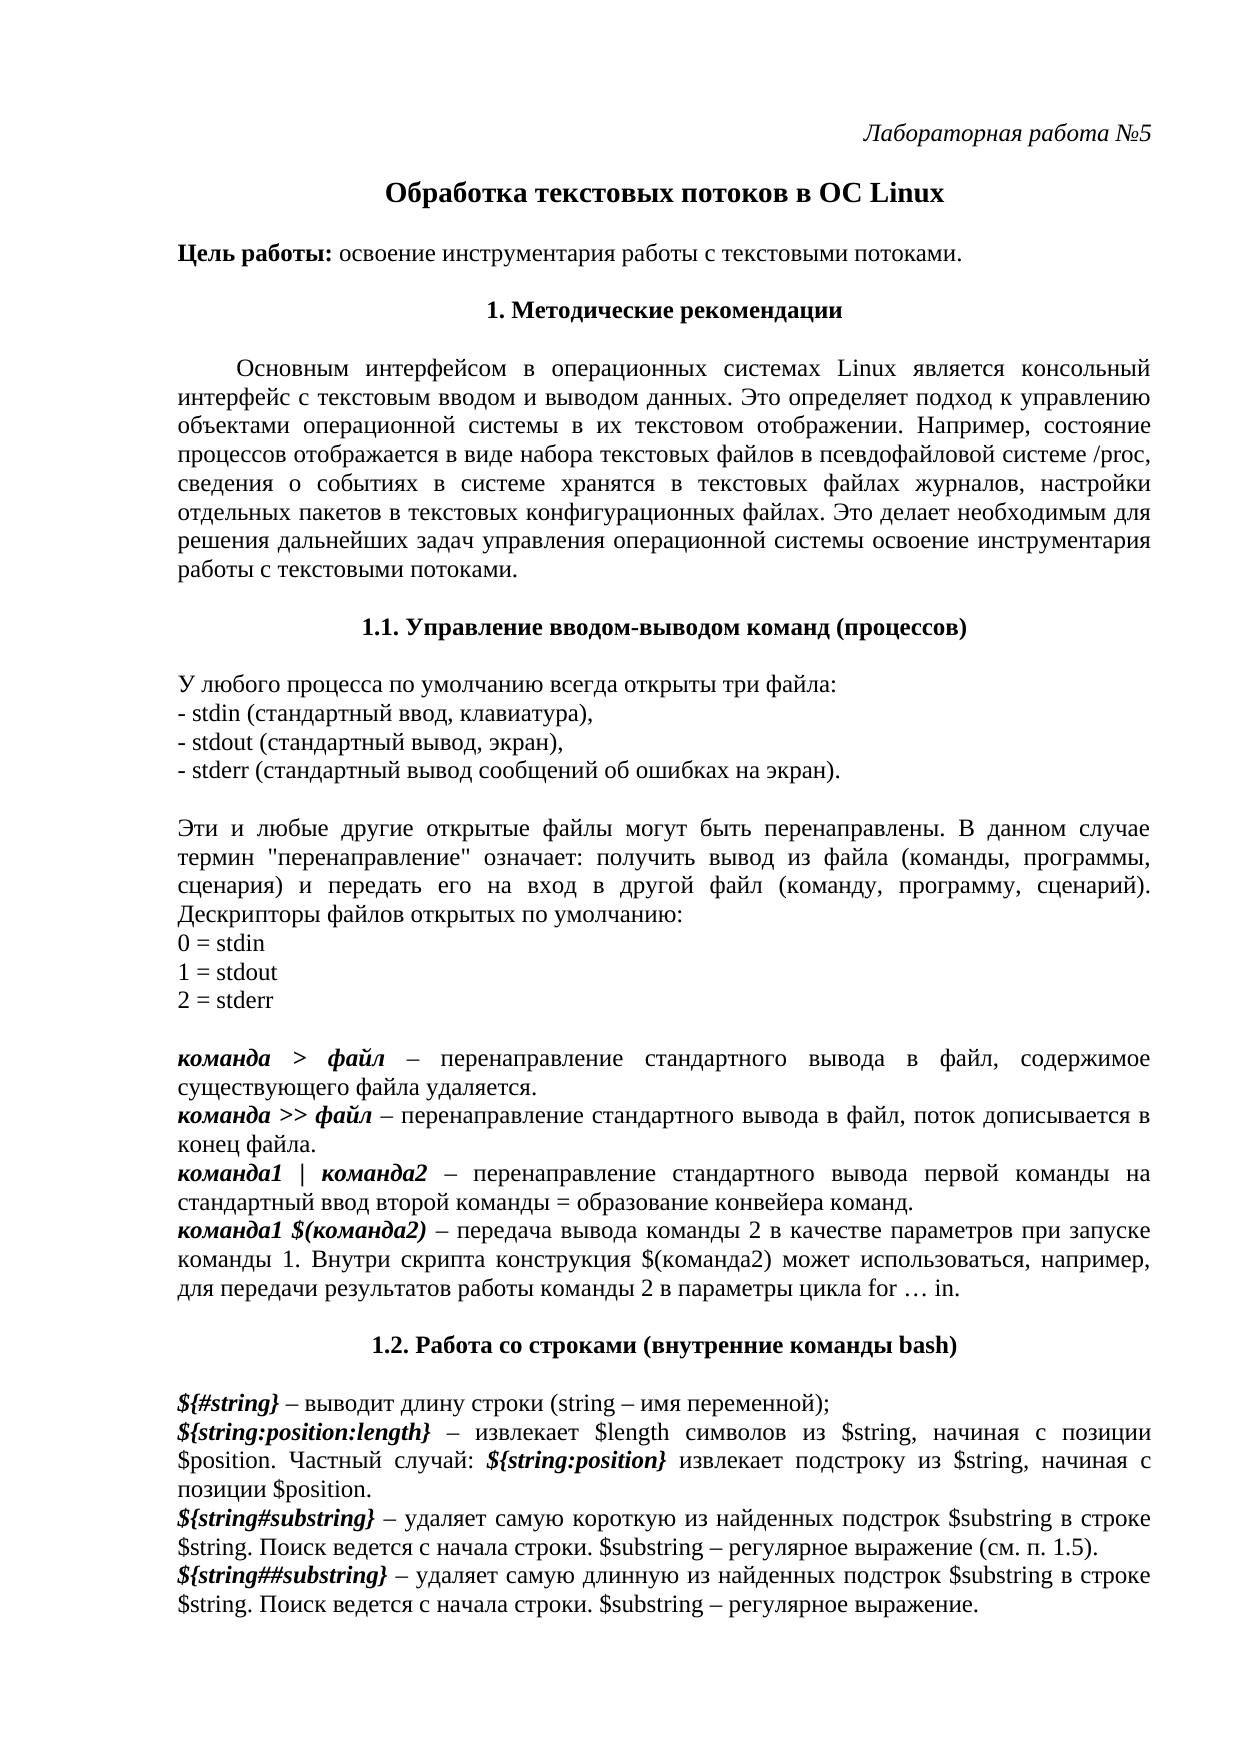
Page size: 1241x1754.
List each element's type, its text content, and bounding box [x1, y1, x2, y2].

text команда >> файл – перенаправление стандартного вывода в файл, поток дописывается в конец файла. [177, 1100, 1152, 1158]
text команда1 $(команда2) – передача вывода команды 2 в качестве параметров при запуске команды 1. Внутри скрипта конструкция $(команда2) может использоваться, например, для передачи результатов работы команды 2 в параметры цикла for … in. [177, 1215, 1152, 1302]
text ${string:position:length} – извлекает $length символов из $string, начиная с позиции $position. Частный случай: ${string:position} извлекает подстроку из $string, начиная с позиции $position. [177, 1417, 1152, 1503]
text ${#string} – выводит длину строки (string – имя переменной); [177, 1388, 1152, 1417]
text У любого процесса по умолчанию всегда открыты три файла: [177, 669, 1152, 698]
text Цель работы: освоение инструментария работы с текстовыми потоками. [177, 238, 1152, 267]
text - stdout (стандартный вывод, экран), [177, 727, 1152, 755]
text Основным интерфейсом в операционных системах Linux является консольный интерфейс с текстовым вводом и выводом данных. Это определяет подход к управлению объектами операционной системы в их текстовом отображении. Например, состояние процессов отображается в виде набора текстовых файлов в псевдофайловой системе /proc, сведения о событиях в системе хранятся в текстовых файлах журналов, настройки отдельных пакетов в текстовых конфигурационных файлах. Это делает необходимым для решения дальнейших задач управления операционной системы освоение инструментария работы с текстовыми потоками. [177, 353, 1152, 583]
text 1.2. Работа со строками (внутренние команды bash) [177, 1330, 1152, 1359]
text 1. Методические рекомендации [177, 295, 1152, 324]
text 1 = stdout [177, 957, 1152, 985]
text 1.1. Управление вводом-выводом команд (процессов) [177, 612, 1152, 640]
text ${string##substring} – удаляет самую длинную из найденных подстрок $substring в строке $string. Поиск ведется с начала строки. $substring – регулярное выражение. [177, 1560, 1152, 1618]
text команда1 | команда2 – перенаправление стандартного вывода первой команды на стандартный ввод второй команды = образование конвейера команд. [177, 1158, 1152, 1215]
text 2 = stderr [177, 985, 1152, 1014]
text - stdin (стандартный ввод, клавиатура), [177, 698, 1152, 727]
text ${string#substring} – удаляет самую короткую из найденных подстрок $substring в строке $string. Поиск ведется с начала строки. $substring – регулярное выражение (см. п. 1.5). [177, 1503, 1152, 1560]
text - stderr (стандартный вывод сообщений об ошибках на экран). [177, 755, 1152, 784]
text Лабораторная работа №5 [177, 118, 1152, 147]
text команда > файл – перенаправление стандартного вывода в файл, содержимое существующего файла удаляется. [177, 1043, 1152, 1100]
text Обработка текстовых потоков в ОС Linux [177, 176, 1152, 209]
text Эти и любые другие открытые файлы могут быть перенаправлены. В данном случае термин "перенаправление" означает: получить вывод из файла (команды, программы, сценария) и передать его на вход в другой файл (команду, программу, сценарий). Дескрипторы файлов открытых по умолчанию: [177, 813, 1152, 928]
text 0 = stdin [177, 928, 1152, 957]
